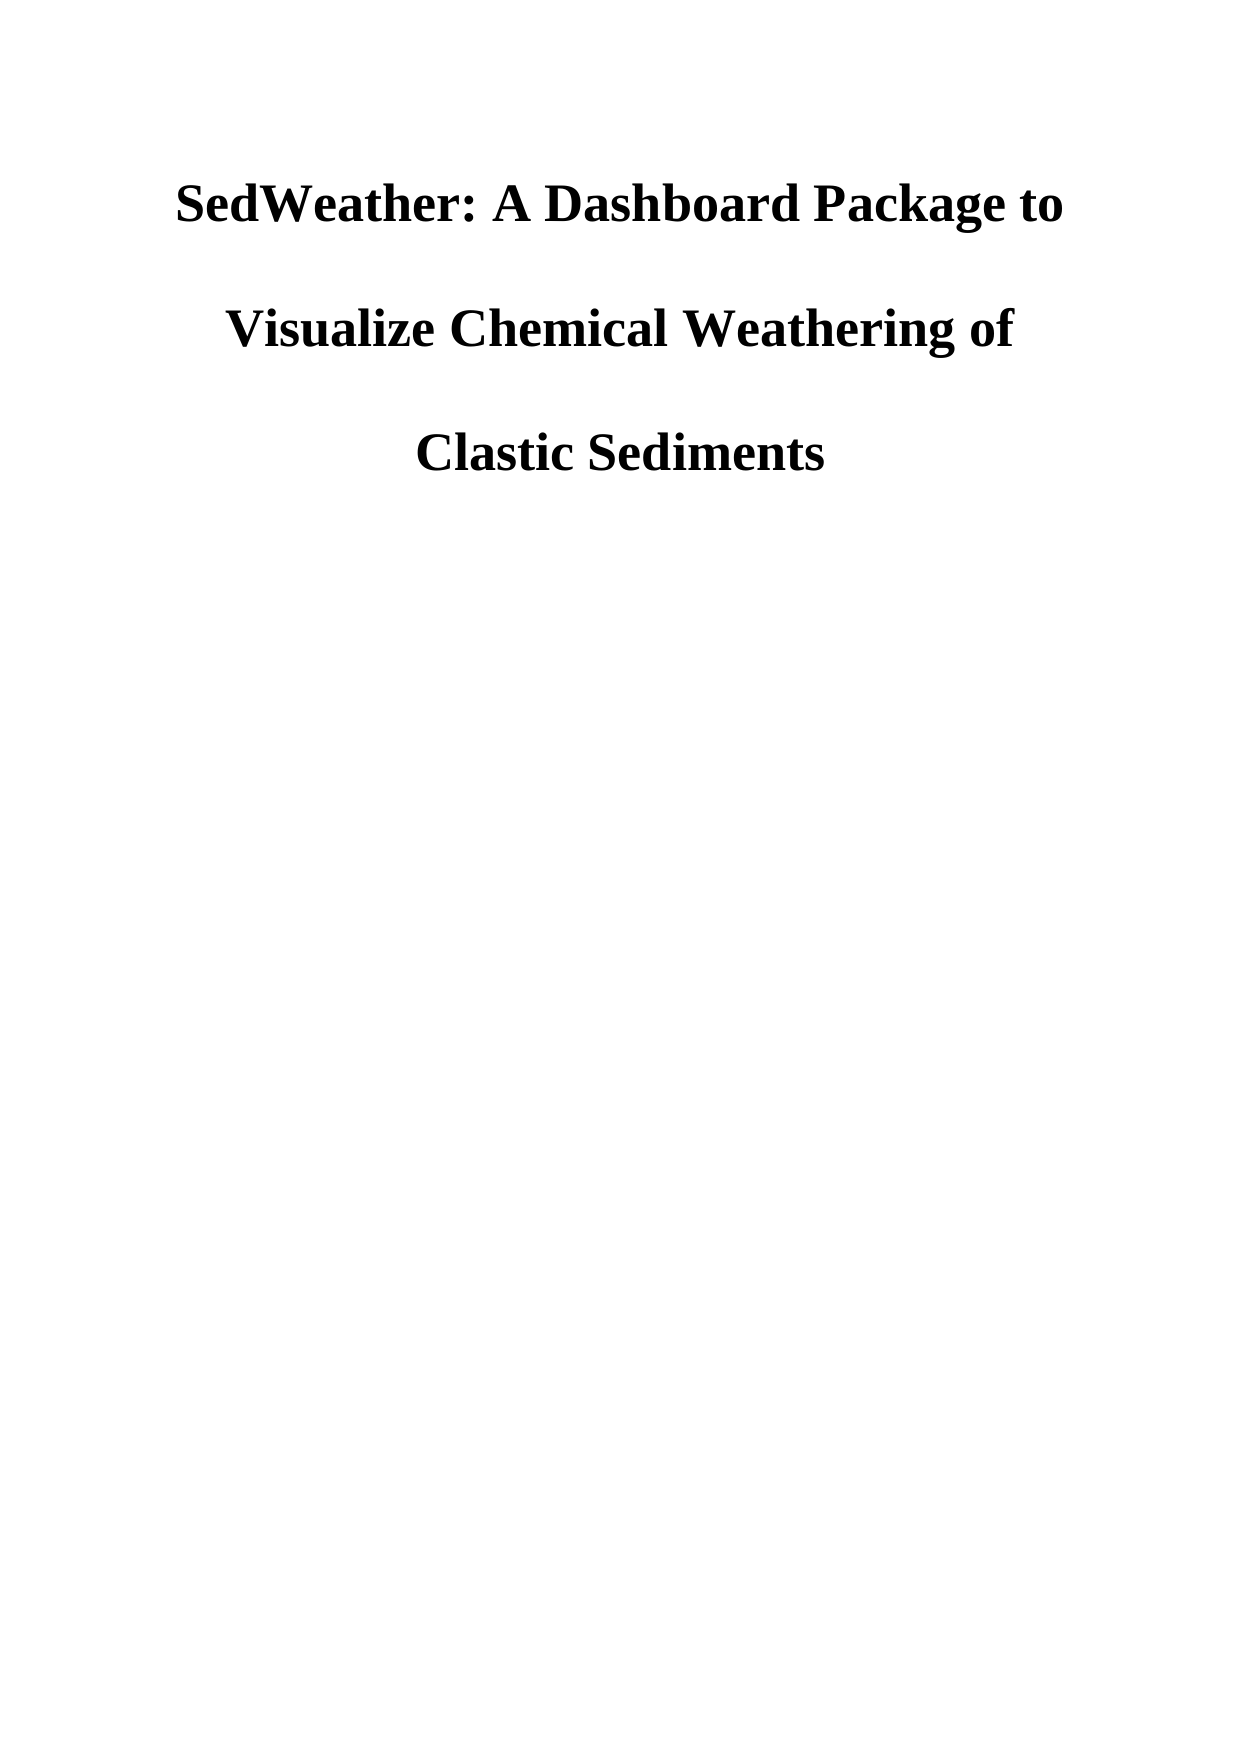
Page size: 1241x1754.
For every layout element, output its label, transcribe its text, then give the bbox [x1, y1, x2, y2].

title SedWeather: A Dashboard Package to Visualize Chemical Weathering of Clastic Sediments [150, 171, 1090, 482]
